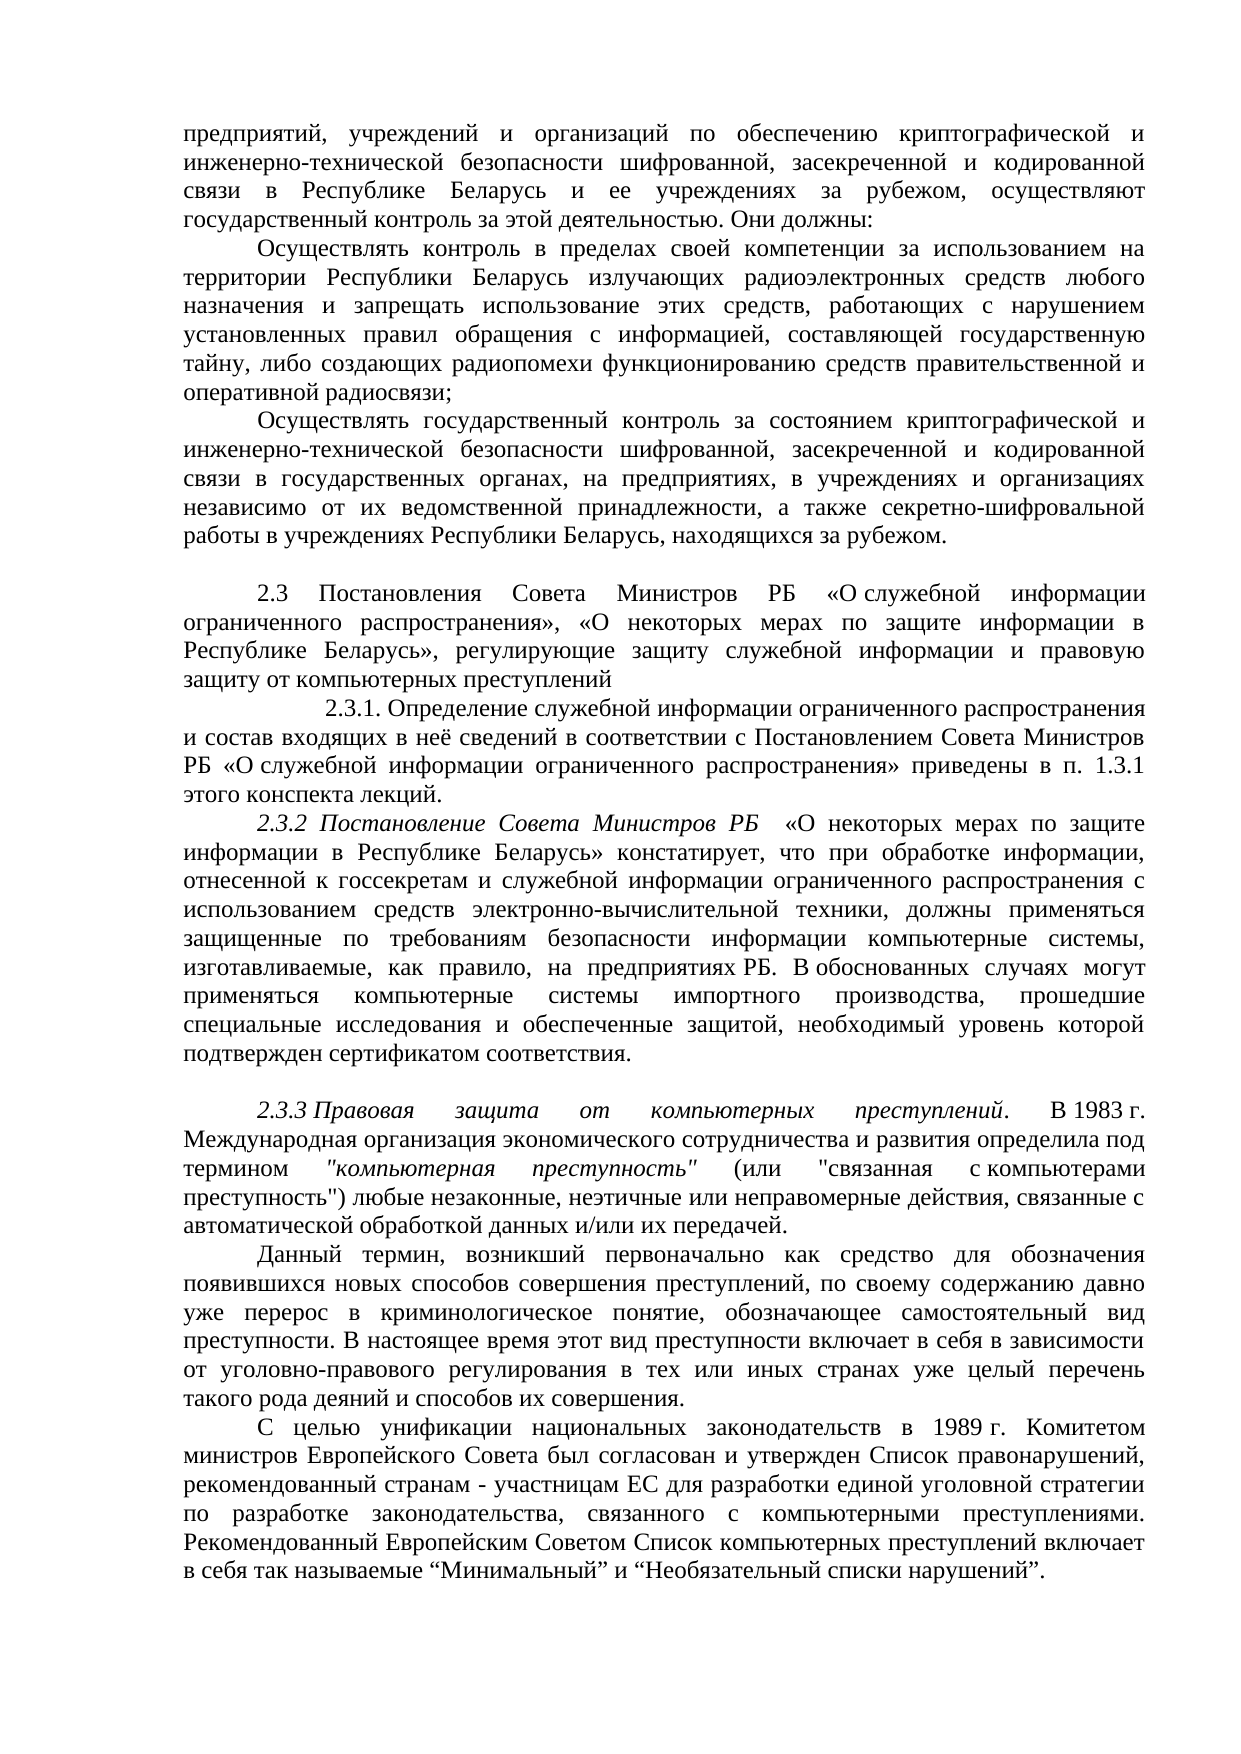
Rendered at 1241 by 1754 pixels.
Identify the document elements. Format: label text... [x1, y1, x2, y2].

text Осуществлять контроль в пределах своей компетенции за использованием на территории Республики Беларусь излучающих радиоэлектронных средств любого назначения и запрещать использование этих средств, работающих с нарушением установленных правил обращения с информацией, составляющей государственную тайну, либо создающих радиопомехи функционированию средств правительственной и оперативной радиосвязи; [183, 233, 1146, 406]
text Данный термин, возникший первоначально как средство для обозначения появившихся новых способов совершения преступлений, по своему содержанию давно уже перерос в криминологическое понятие, обозначающее самостоятельный вид преступности. В настоящее время этот вид преступности включает в себя в зависимости от уголовно-правового регулирования в тех или иных странах уже целый перечень такого рода деяний и способов их совершения. [183, 1239, 1146, 1412]
text 2.3.3 Правовая защита от компьютерных преступлений. В 1983 г. Международная организация экономического сотрудничества и развития определила под термином "компьютерная преступность" (или "связанная с компьютерами преступность") любые незаконные, неэтичные или неправомерные действия, связанные с автоматической обработкой данных и/или их передачей. [183, 1096, 1146, 1239]
text С целью унификации национальных законодательств в . Комитетом министров Европейского Совета был согласован и утвержден Список правонарушений, рекомендованный странам - участницам ЕС для разработки единой уголовной стратегии по разработке законодательства, связанного с компьютерными преступлениями. Рекомендованный Европейским Советом Список компьютерных преступлений включает в себя так называемые “Минимальный” и “Необязательный списки нарушений”. [183, 1412, 1146, 1584]
text Осуществлять государственный контроль за состоянием криптографической и инженерно-технической безопасности шифрованной, засекреченной и кодированной связи в государственных органах, на предприятиях, в учреждениях и организациях независимо от их ведомственной принадлежности, а также секретно-шифровальной работы в учреждениях Республики Беларусь, находящихся за рубежом. [183, 406, 1146, 549]
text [183, 118, 1146, 233]
text 2.3.2 Постановление Совета Министров РБ «О некоторых мерах по защите информации в Республике Беларусь» констатирует, что при обработке информации, отнесенной к госсекретам и служебной информации ограниченного распространения с использованием средств электронно-вычислительной техники, должны применяться защищенные по требованиям безопасности информации компьютерные системы, изготавливаемые, как правило, на предприятиях РБ. В обоснованных случаях могут применяться компьютерные системы импортного производства, прошедшие специальные исследования и обеспеченные защитой, необходимый уровень которой подтвержден сертификатом соответствия. [183, 808, 1146, 1067]
text 2.3.1. Определение служебной информации ограниченного распространения и состав входящих в неё сведений в соответствии с Постановлением Совета Министров РБ «О служебной информации ограниченного распространения» приведены в п. 1.3.1 этого конспекта лекций. [183, 693, 1146, 808]
text 2.3 Постановления Совета Министров РБ «О служебной информации ограниченного распространения», «О некоторых мерах по защите информации в Республике Беларусь», регулирующие защиту служебной информации и правовую защиту от компьютерных преступлений [183, 578, 1146, 693]
